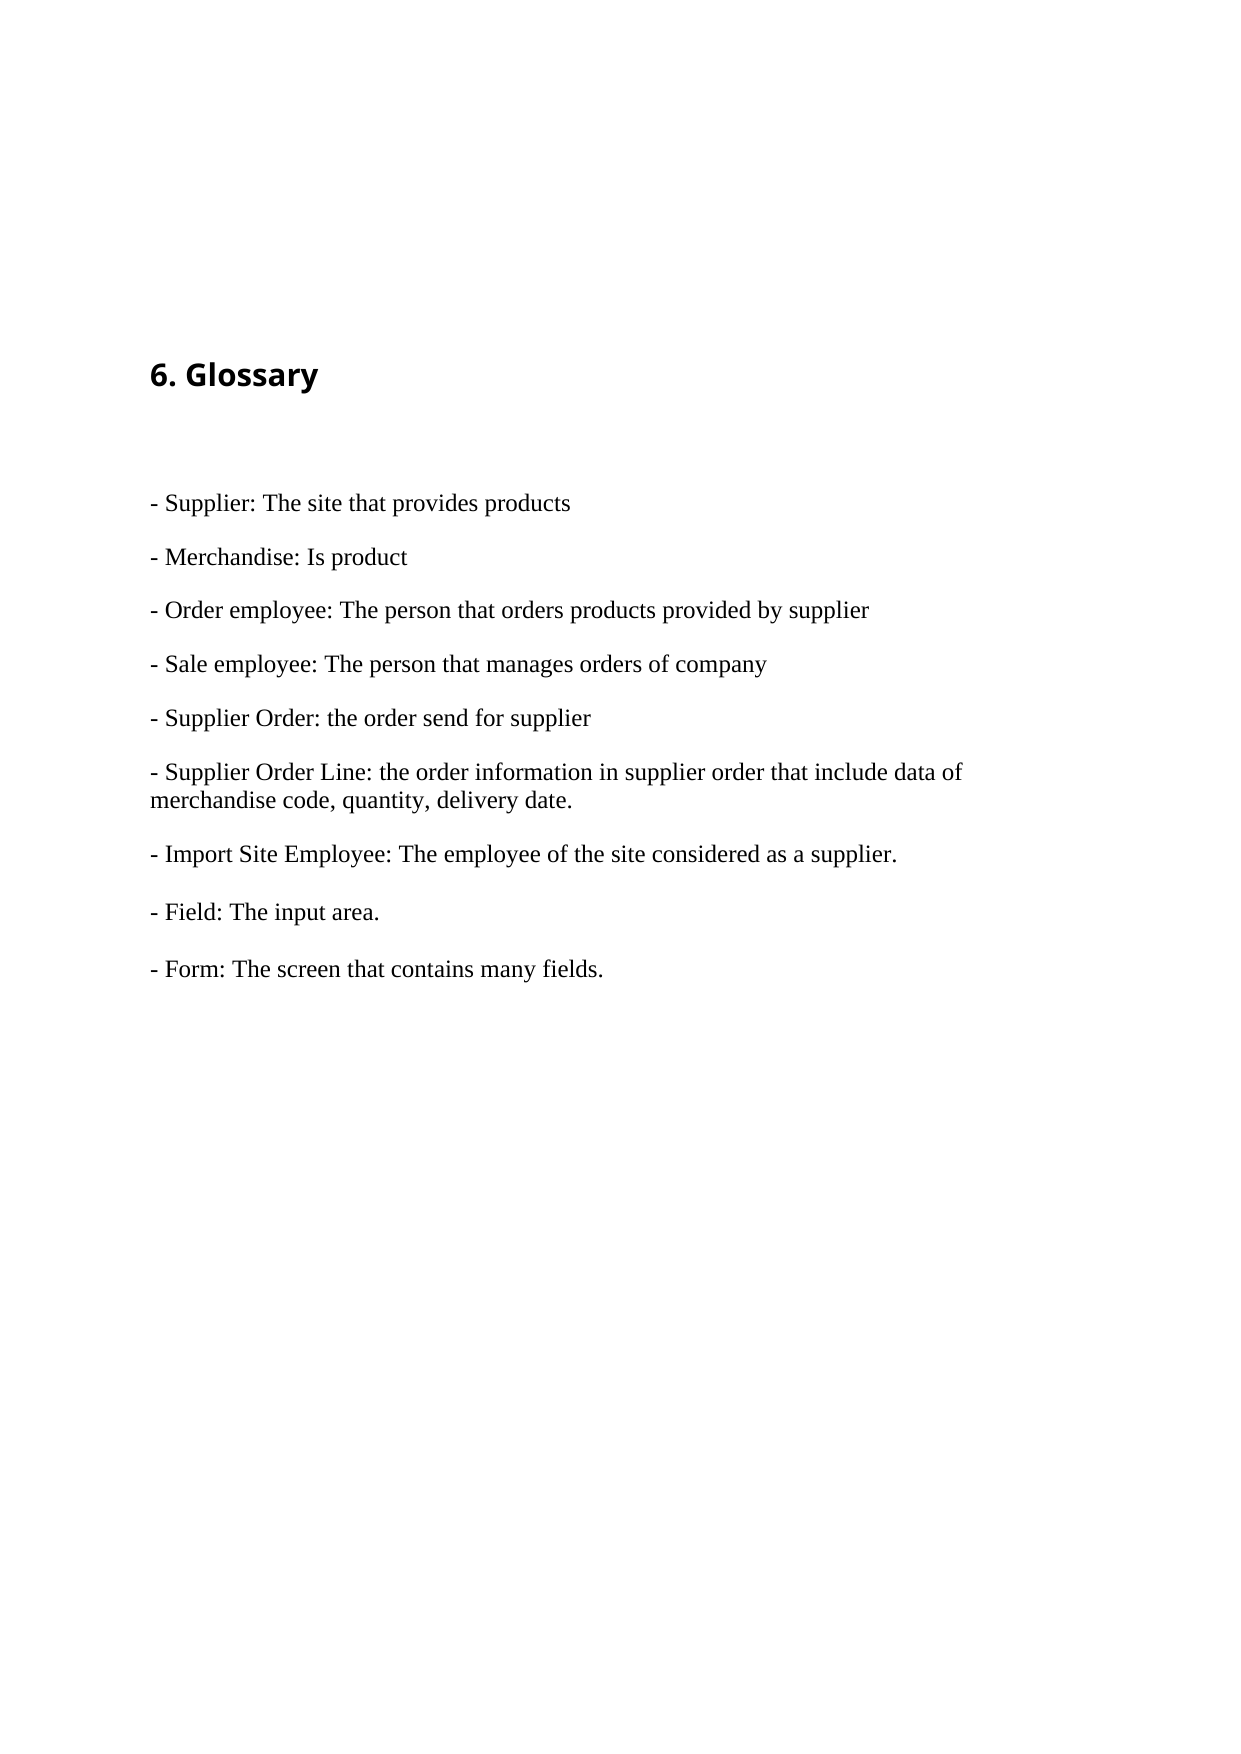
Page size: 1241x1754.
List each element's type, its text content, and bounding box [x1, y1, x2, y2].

text - Supplier: The site that provides products [150, 488, 1090, 517]
text - Import Site Employee: The employee of the site considered as a supplier. [150, 839, 1090, 868]
text - Field: The input area. [150, 897, 1090, 926]
text - Sale employee: The person that manages orders of company [150, 649, 1090, 678]
text - Supplier Order Line: the order information in supplier order that include data of merchandise code, quantity, delivery date. [150, 757, 1090, 814]
text - Merchandise: Is product [150, 542, 1090, 571]
text - Form: The screen that contains many fields. [150, 954, 1090, 983]
text - Order employee: The person that orders products provided by supplier [150, 596, 1090, 624]
text 6. Glossary [150, 353, 1090, 395]
text - Supplier Order: the order send for supplier [150, 703, 1090, 732]
